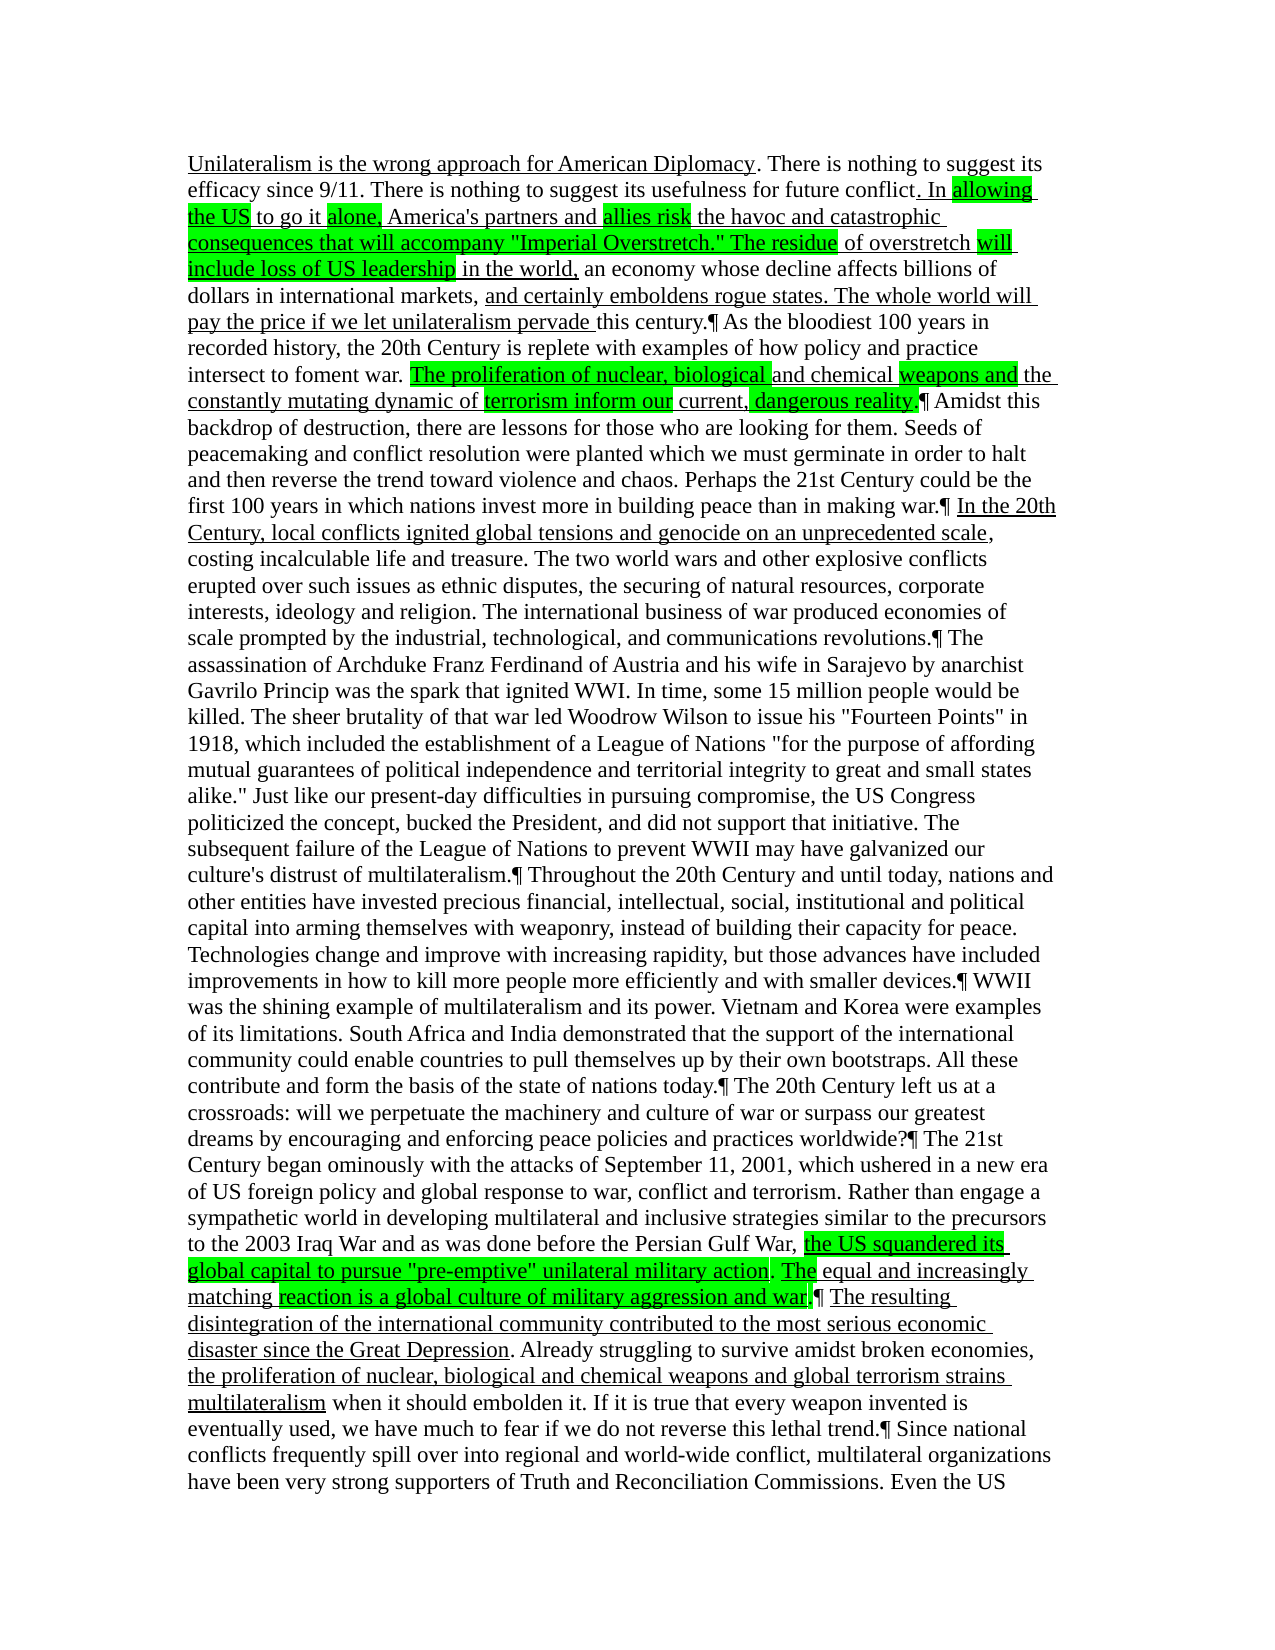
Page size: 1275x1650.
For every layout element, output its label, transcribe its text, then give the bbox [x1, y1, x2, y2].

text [187, 385, 1057, 1494]
